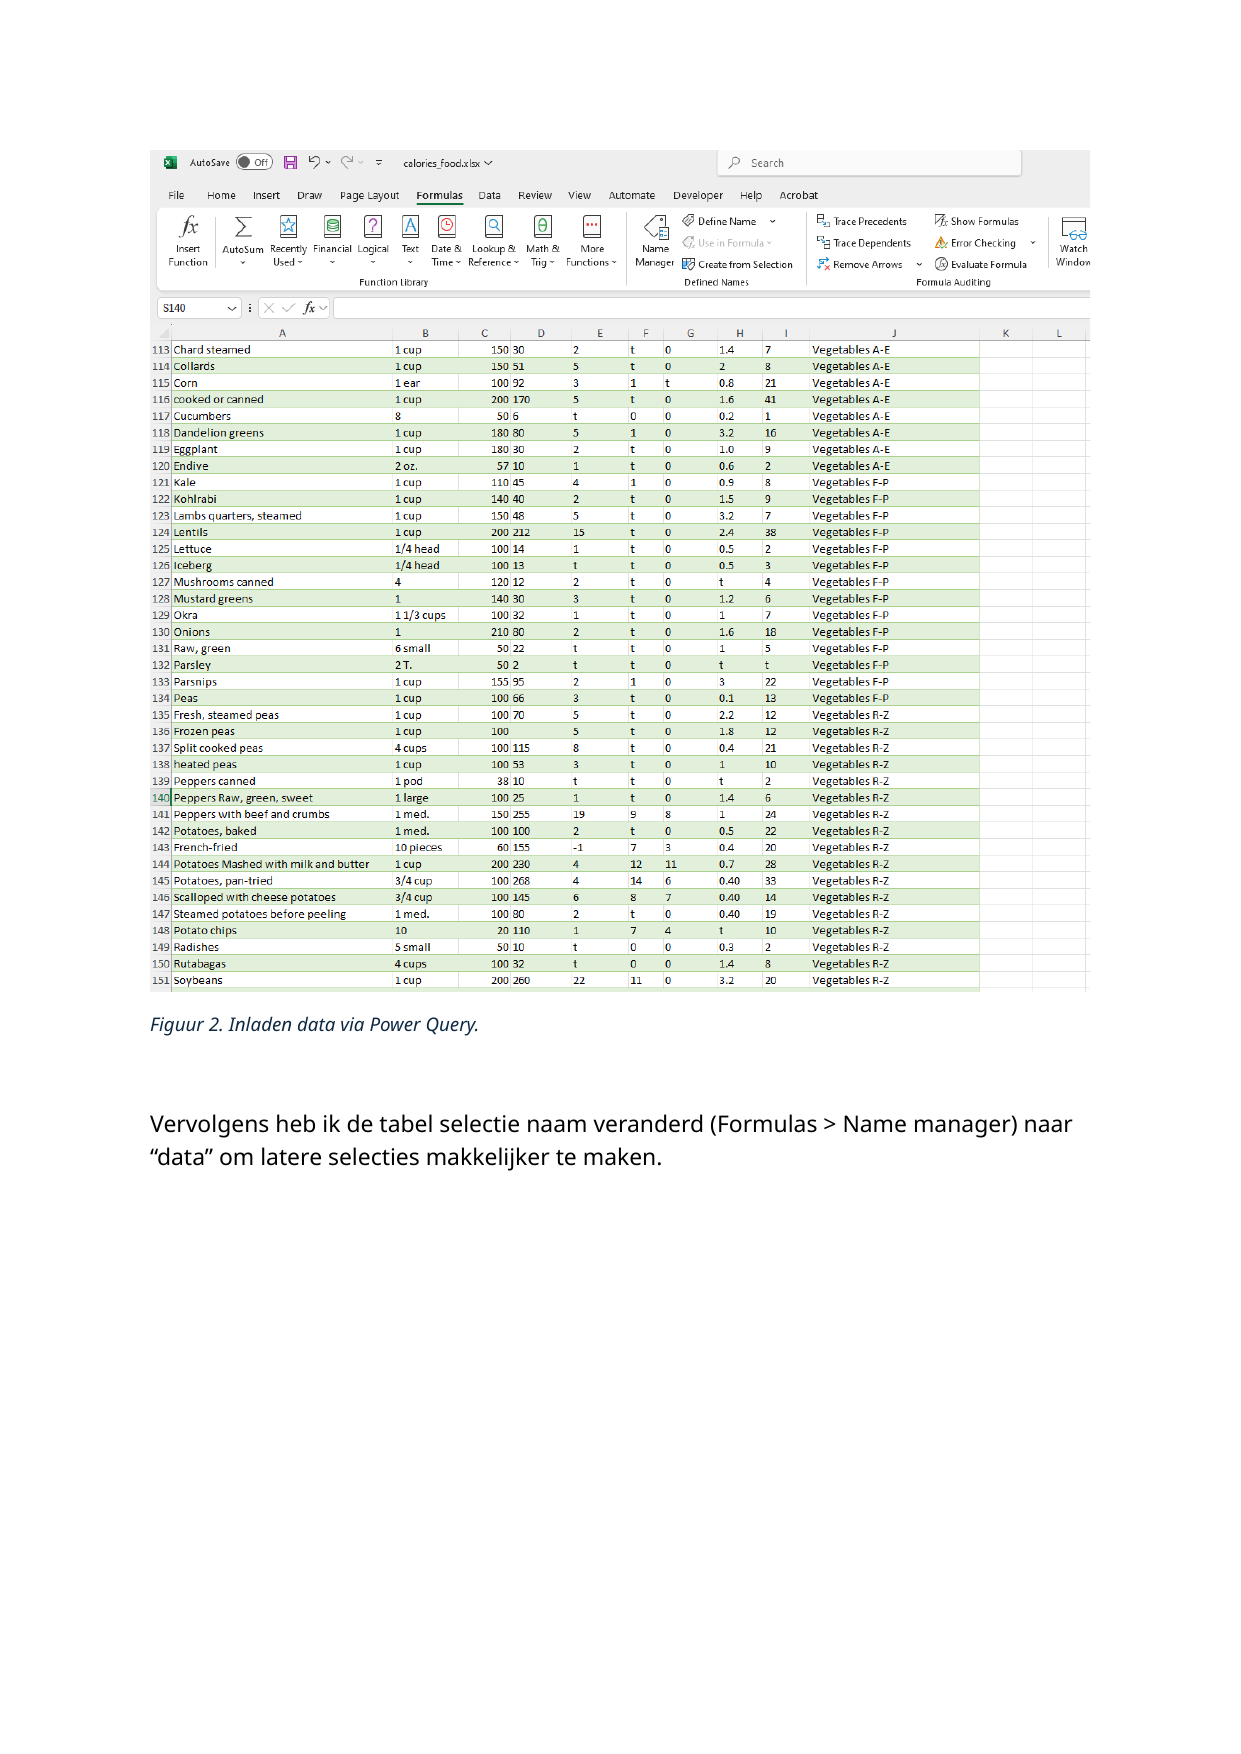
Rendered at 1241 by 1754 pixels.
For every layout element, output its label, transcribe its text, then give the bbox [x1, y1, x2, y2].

picture [150, 150, 1091, 992]
text Vervolgens heb ik de tabel selectie naam veranderd (Formulas > Name manager) naar “data” om latere selecties makkelijker te maken. [150, 1108, 1090, 1173]
text Figuur 2. Inladen data via Power Query. [150, 1011, 1090, 1036]
